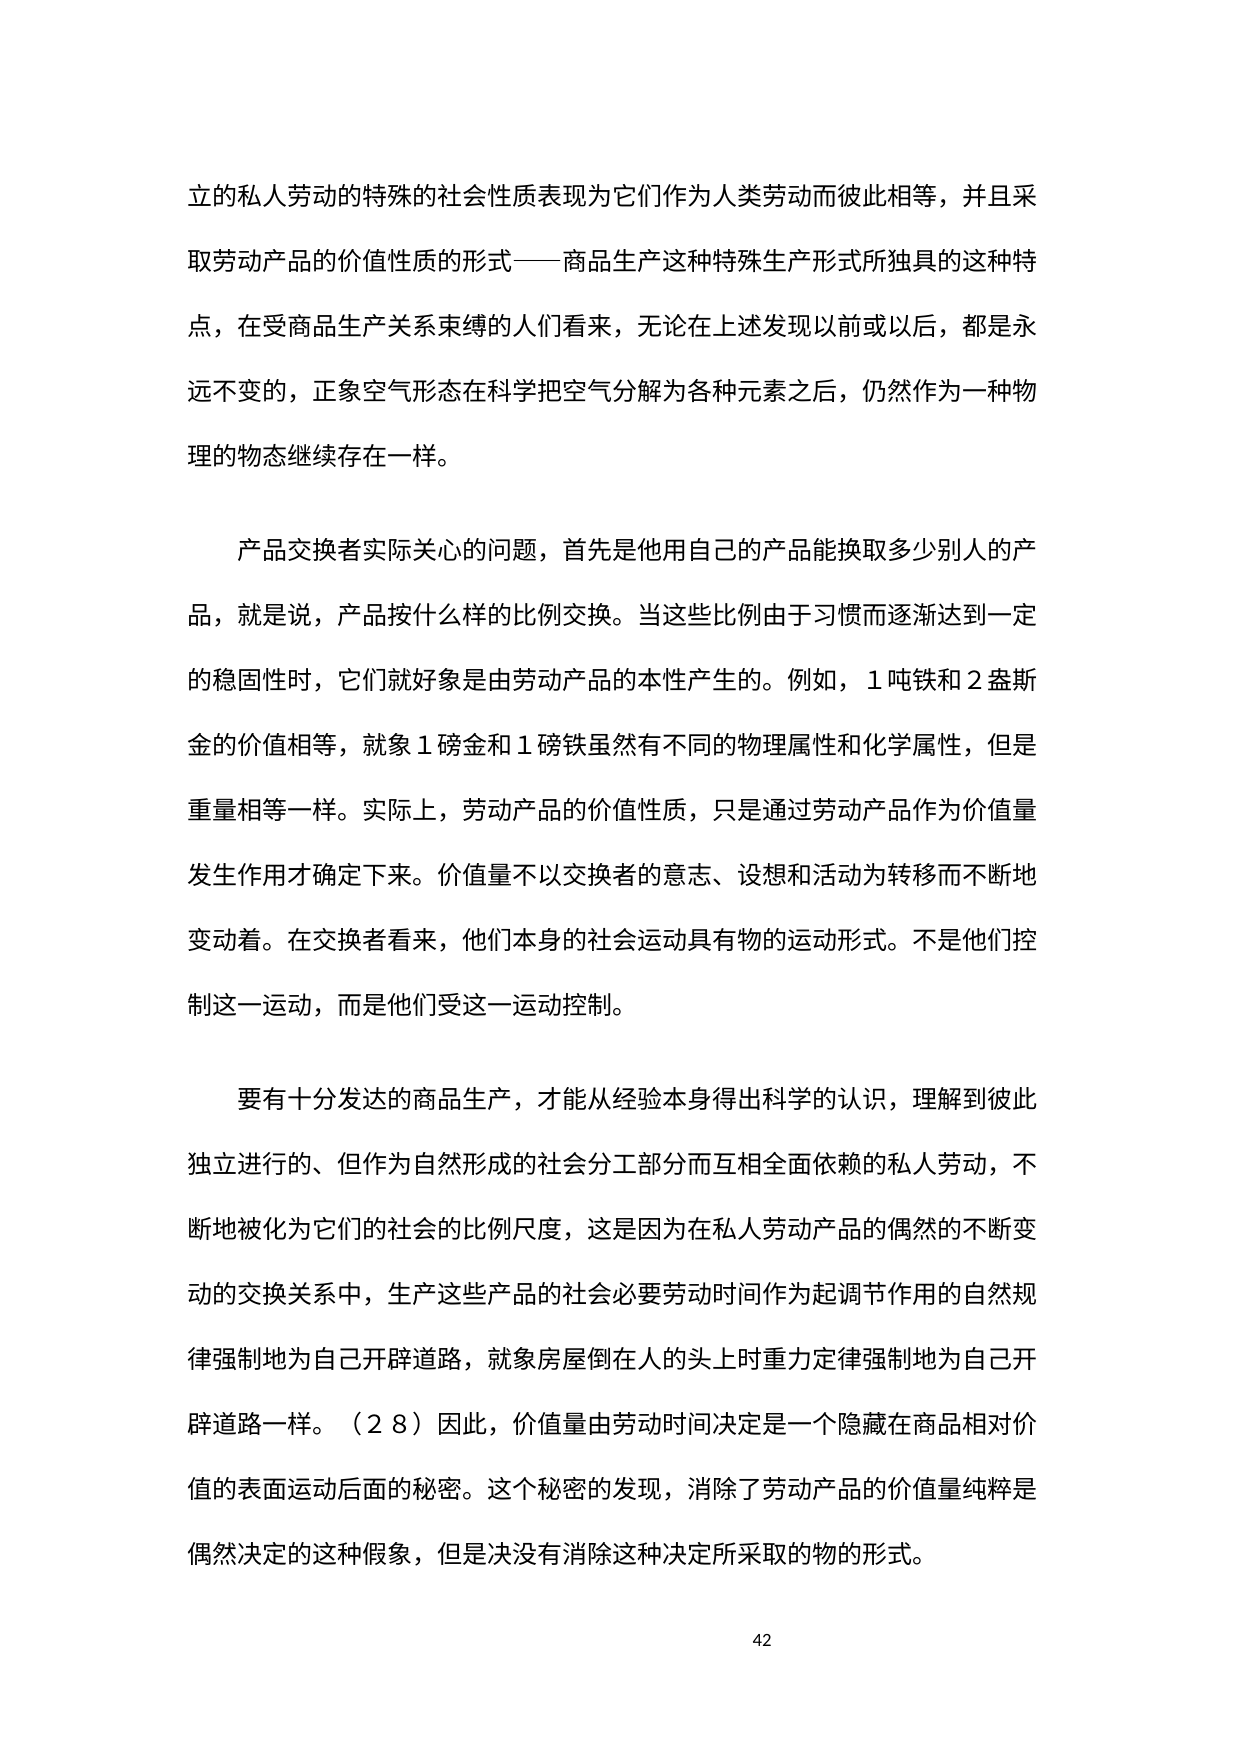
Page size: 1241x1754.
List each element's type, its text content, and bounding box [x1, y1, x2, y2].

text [187, 162, 1053, 487]
text 产品交换者实际关心的问题，首先是他用自己的产品能换取多少别人的产品，就是说，产品按什么样的比例交换。当这些比例由于习惯而逐渐达到一定的稳固性时，它们就好象是由劳动产品的本性产生的。例如，１吨铁和２盎斯金的价值相等，就象１磅金和１磅铁虽然有不同的物理属性和化学属性，但是重量相等一样。实际上，劳动产品的价值性质，只是通过劳动产品作为价值量发生作用才确定下来。价值量不以交换者的意志、设想和活动为转移而不断地变动着。在交换者看来，他们本身的社会运动具有物的运动形式。不是他们控制这一运动，而是他们受这一运动控制。 [187, 516, 1053, 1036]
text 要有十分发达的商品生产，才能从经验本身得出科学的认识，理解到彼此独立进行的、但作为自然形成的社会分工部分而互相全面依赖的私人劳动，不断地被化为它们的社会的比例尺度，这是因为在私人劳动产品的偶然的不断变动的交换关系中，生产这些产品的社会必要劳动时间作为起调节作用的自然规律强制地为自己开辟道路，就象房屋倒在人的头上时重力定律强制地为自己开辟道路一样。（２８）因此，价值量由劳动时间决定是一个隐藏在商品相对价值的表面运动后面的秘密。这个秘密的发现，消除了劳动产品的价值量纯粹是偶然决定的这种假象，但是决没有消除这种决定所采取的物的形式。 [187, 1065, 1053, 1585]
